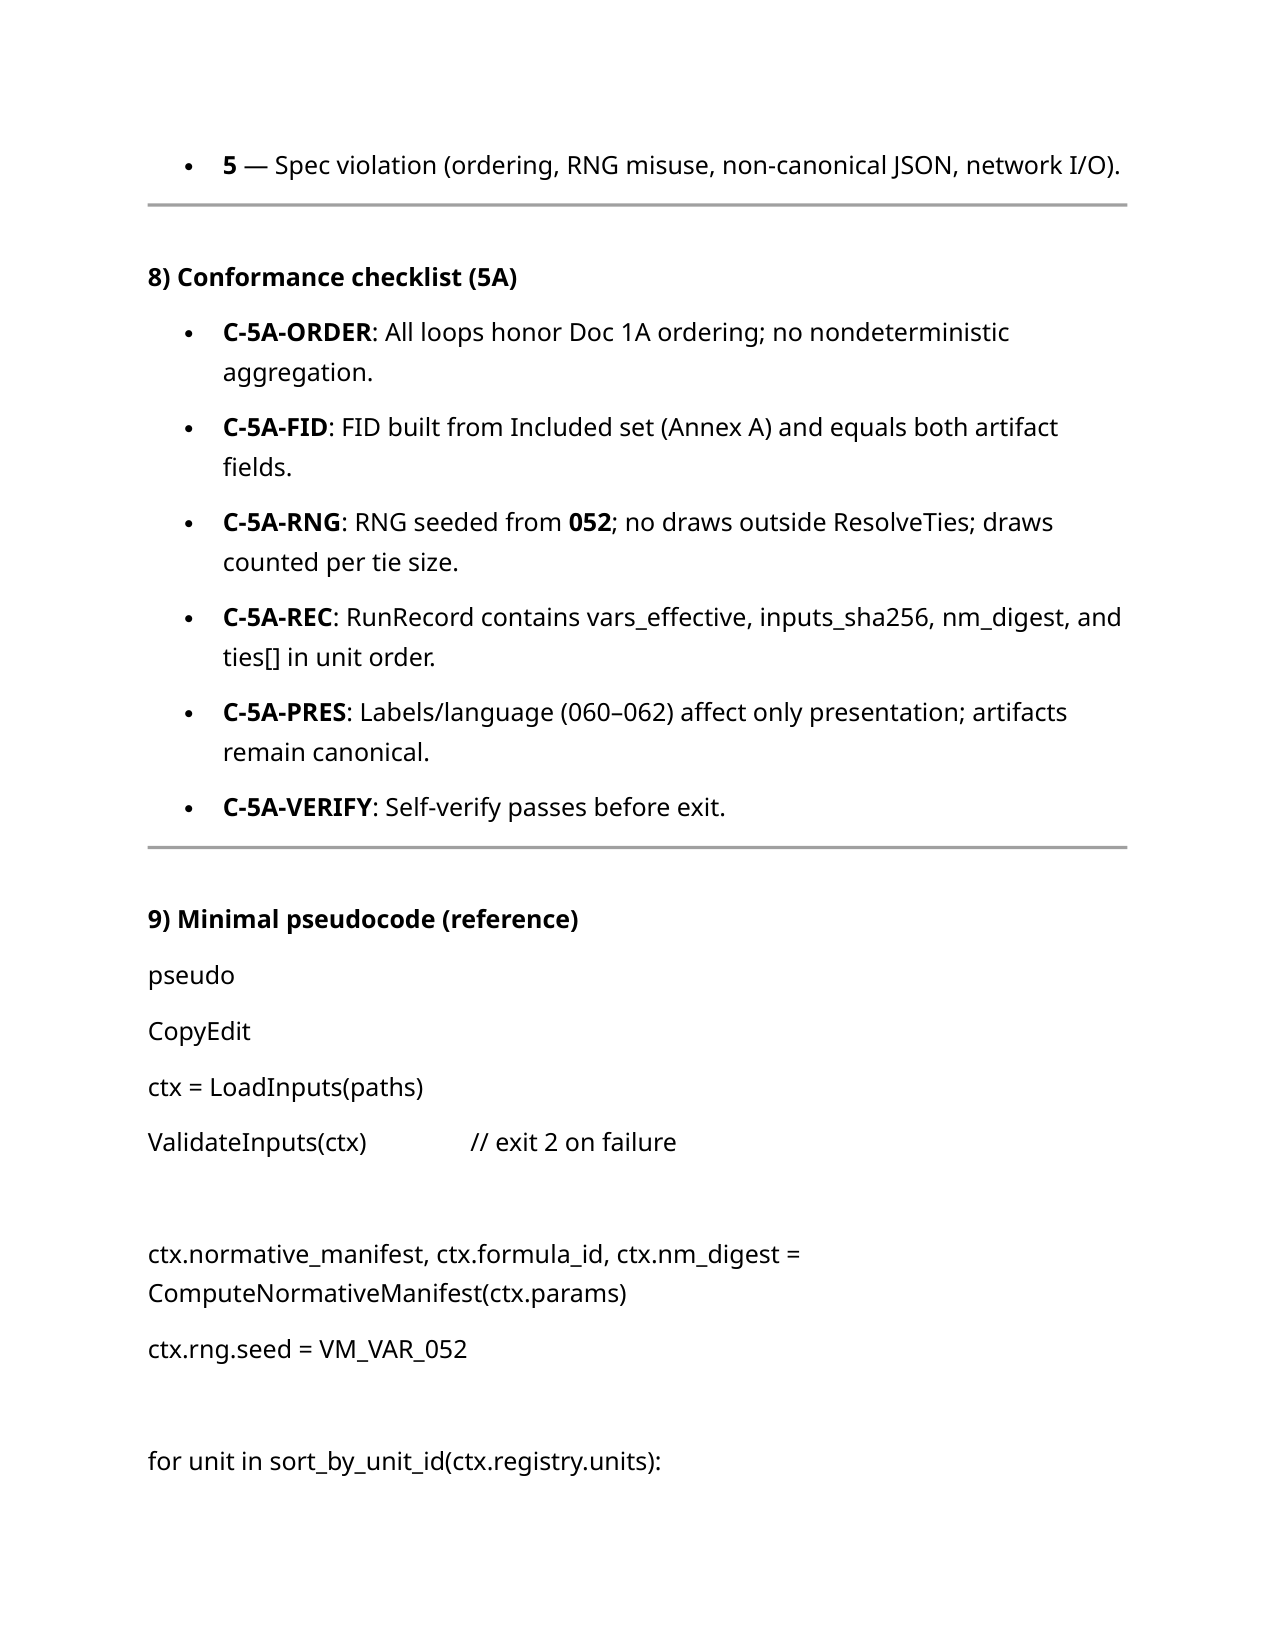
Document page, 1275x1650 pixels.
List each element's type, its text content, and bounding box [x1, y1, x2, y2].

list C-5A-PRES: Labels/language (060–062) affect only presentation; artifacts remain canonical. [185, 695, 1127, 768]
text ValidateInputs(ctx) // exit 2 on failure [148, 1125, 1127, 1159]
list C-5A-VERIFY: Self-verify passes before exit. [185, 790, 1127, 824]
text pseudo [148, 958, 1127, 992]
list C-5A-RNG: RNG seeded from 052; no draws outside ResolveTies; draws counted per tie size. [185, 505, 1127, 578]
text for unit in sort_by_unit_id(ctx.registry.units): [148, 1443, 1127, 1477]
text 8) Conformance checklist (5A) [148, 259, 1127, 293]
text CopyEdit [148, 1013, 1127, 1047]
text ctx.rng.seed = VM_VAR_052 [148, 1332, 1127, 1366]
text ctx = LoadInputs(paths) [148, 1069, 1127, 1103]
text 9) Minimal pseudocode (reference) [148, 902, 1127, 936]
list C-5A-FID: FID built from Included set (Annex A) and equals both artifact fields. [185, 410, 1127, 483]
text ctx.normative_manifest, ctx.formula_id, ctx.nm_digest = ComputeNormativeManifest(ctx.params) [148, 1237, 1127, 1310]
list C-5A-ORDER: All loops honor Doc 1A ordering; no nondeterministic aggregation. [185, 315, 1127, 388]
list C-5A-REC: RunRecord contains vars_effective, inputs_sha256, nm_digest, and ties[] in unit order. [185, 600, 1127, 673]
list 5 — Spec violation (ordering, RNG misuse, non-canonical JSON, network I/O). [185, 148, 1127, 182]
